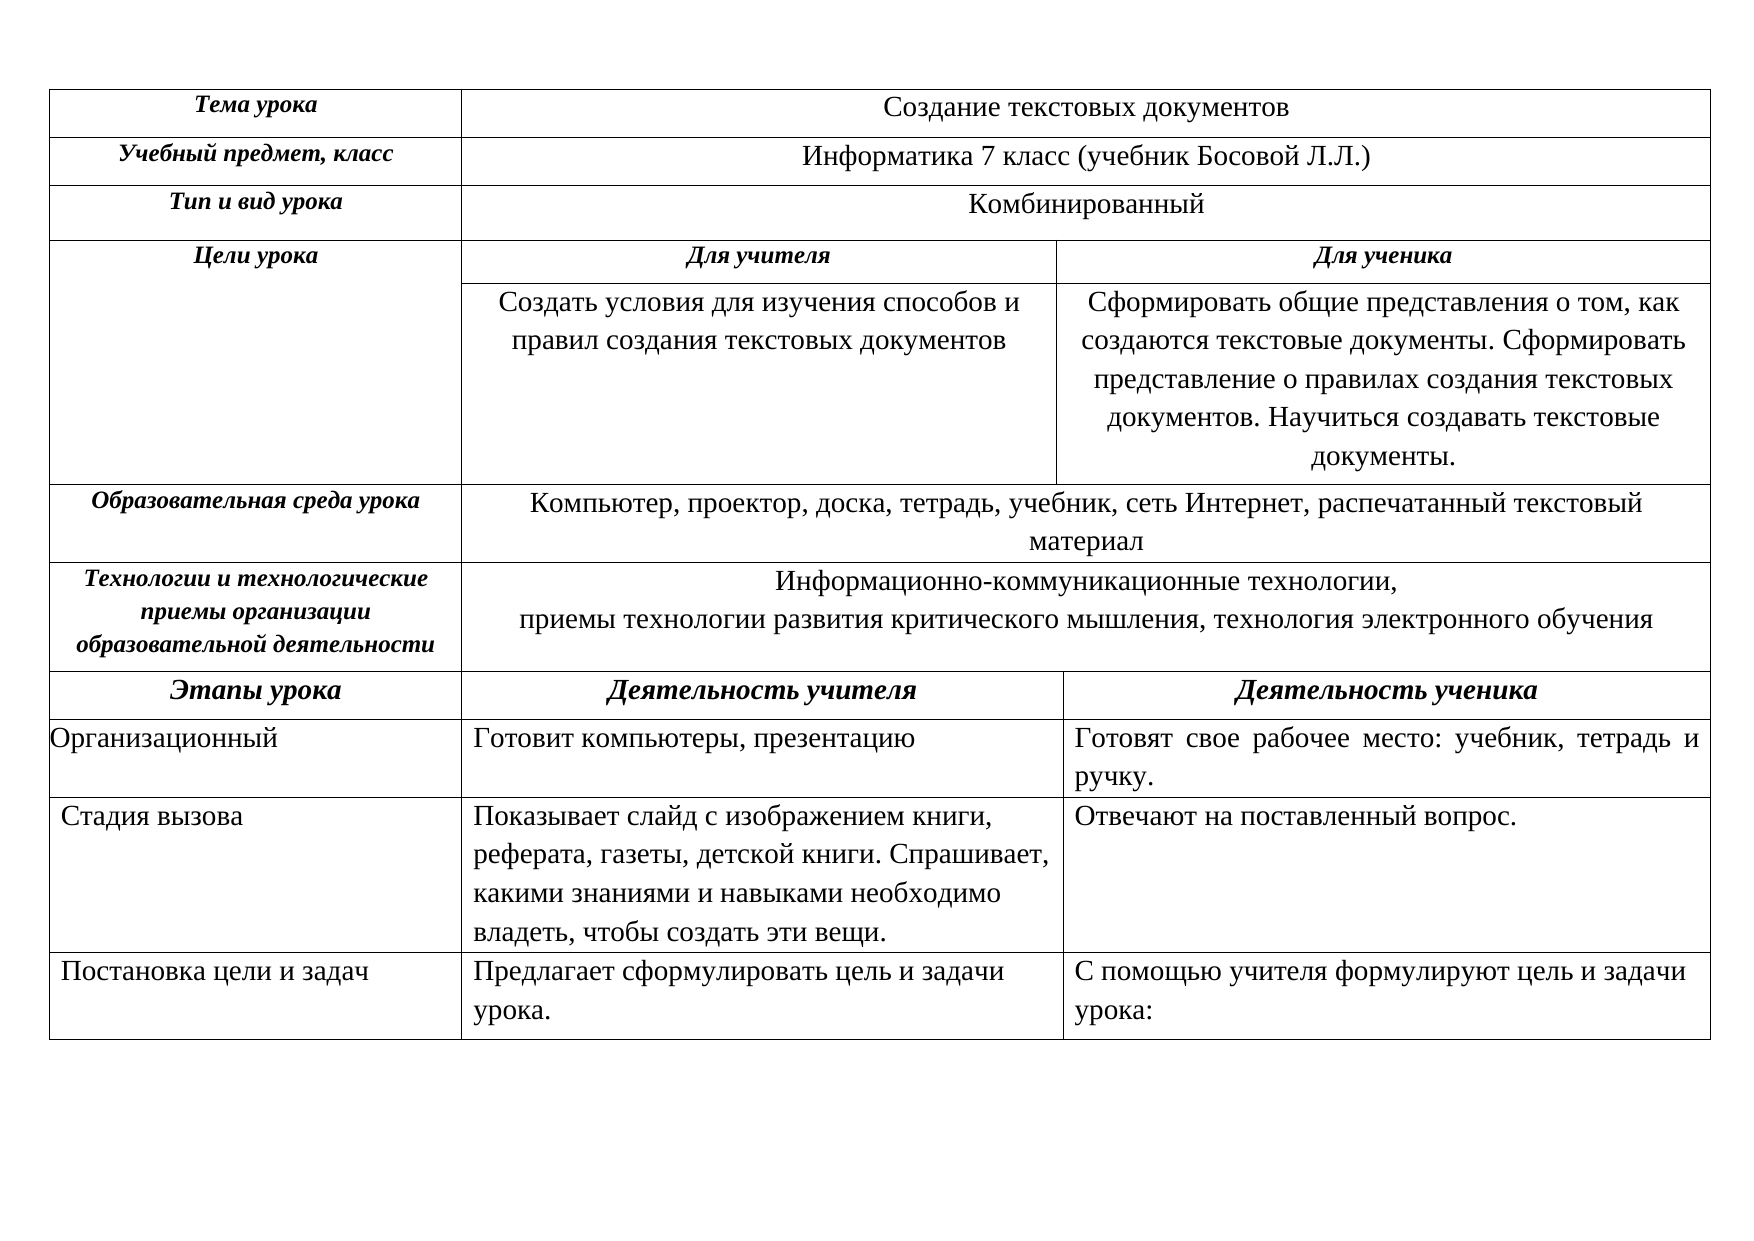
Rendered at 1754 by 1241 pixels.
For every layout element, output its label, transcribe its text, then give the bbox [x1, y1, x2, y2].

table_cell Стадия вызова [50, 798, 461, 952]
table_cell Этапы урока [50, 672, 461, 719]
table_cell Компьютер, проектор, доска, тетрадь, учебник, сеть Интернет, распечатанный текстовый материал [462, 485, 1710, 562]
table_header Создание текстовых документов [462, 90, 1710, 137]
table_cell Деятельность учителя [462, 672, 1063, 719]
table_cell Тип и вид урока [50, 186, 461, 239]
table_cell Организационный [50, 720, 461, 797]
table_cell Деятельность ученика [1064, 672, 1710, 719]
table_cell Сформировать общие представления о том, как создаются текстовые документы. Сформировать представление о правилах создания текстовых документов. Научиться создавать текстовые документы. [1057, 284, 1710, 484]
table_cell Для учителя [462, 241, 1056, 283]
table_cell Цели урока [50, 241, 461, 484]
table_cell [50, 953, 461, 1039]
table_cell Информационно-коммуникационные технологии, приемы технологии развития критического мышления, технология электронного обучения [462, 563, 1710, 671]
table_cell Готовит компьютеры, презентацию [462, 720, 1063, 797]
table_cell Для ученика [1057, 241, 1710, 283]
table_cell Образовательная среда урока [50, 485, 461, 562]
table_cell Показывает слайд с изображением книги, реферата, газеты, детской книги. Спрашивает, какими знаниями и навыками необходимо владеть, чтобы создать эти вещи. [462, 798, 1063, 952]
table_cell Комбинированный [462, 186, 1710, 239]
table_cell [462, 953, 1063, 1039]
table_cell Учебный предмет, класс [50, 138, 461, 185]
table_cell Информатика 7 класс (учебник Босовой Л.Л.) [462, 138, 1710, 185]
table_cell Технологии и технологические приемы организации образовательной деятельности [50, 563, 461, 671]
table_cell Отвечают на поставленный вопрос. [1064, 798, 1710, 952]
table_cell Создать условия для изучения способов и правил создания текстовых документов [462, 284, 1056, 484]
table_cell Готовят свое рабочее место: учебник, тетрадь и ручку. [1064, 720, 1710, 797]
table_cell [1064, 953, 1710, 1039]
table_header Тема урока [50, 90, 461, 137]
